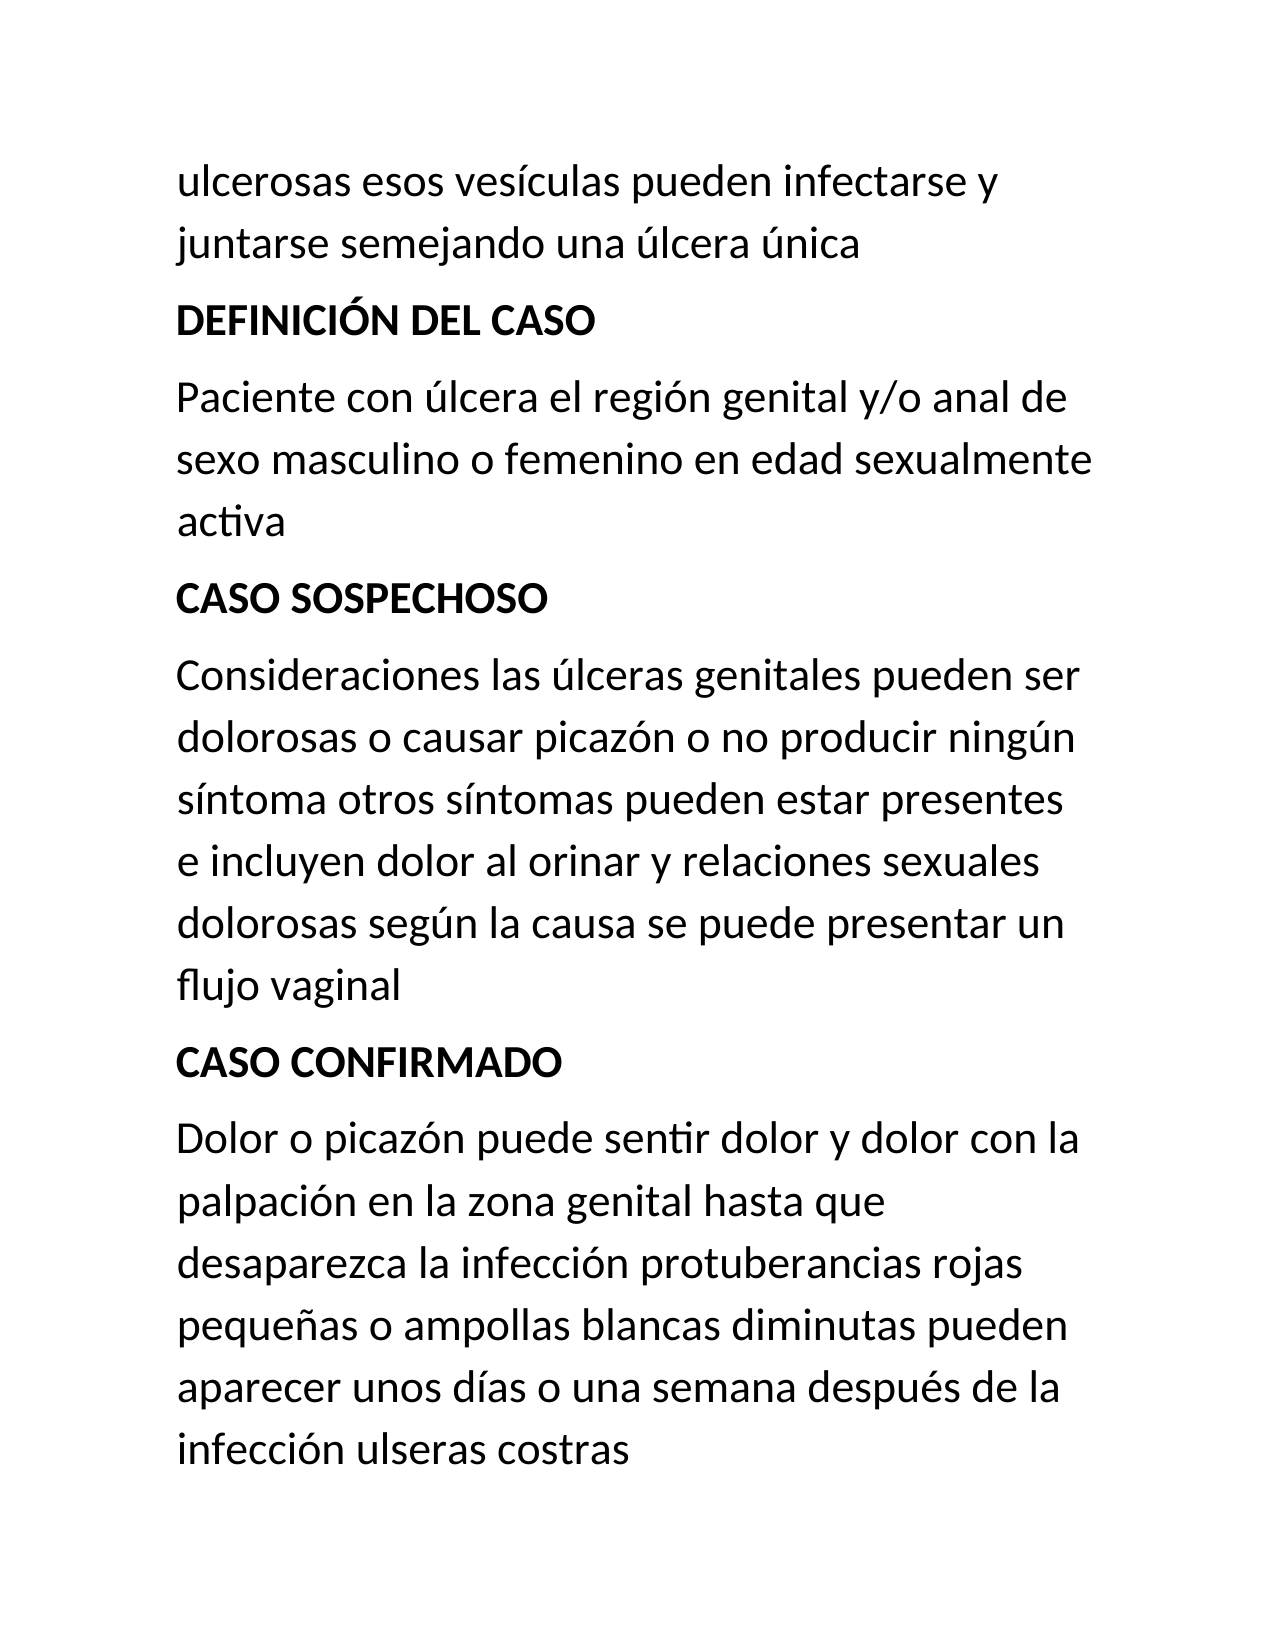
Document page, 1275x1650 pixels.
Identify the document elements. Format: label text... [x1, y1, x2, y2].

text Paciente con úlcera el región genital y/o anal de [176, 368, 1098, 424]
subtitle CASO SOSPECHOSO [176, 569, 1098, 625]
text Consideraciones las úlceras genitales pueden ser dolorosas o causar picazón o no producir ningún síntoma otros síntomas pueden estar presentes e incluyen dolor al orinar y relaciones sexuales dolorosas según la causa se puede presentar un flujo vaginal [176, 646, 1098, 1012]
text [176, 152, 1098, 270]
text Dolor o picazón puede sentir dolor y dolor con la palpación en la zona genital hasta que desaparezca la infección protuberancias rojas pequeñas o ampollas blancas diminutas pueden aparecer unos días o una semana después de la infección ulseras costras [176, 1109, 1098, 1476]
subtitle CASO CONFIRMADO [176, 1033, 1098, 1089]
text sexo masculino o femenino en edad sexualmente activa [176, 430, 1098, 548]
subtitle DEFINICIÓN DEL CASO [176, 291, 1098, 347]
